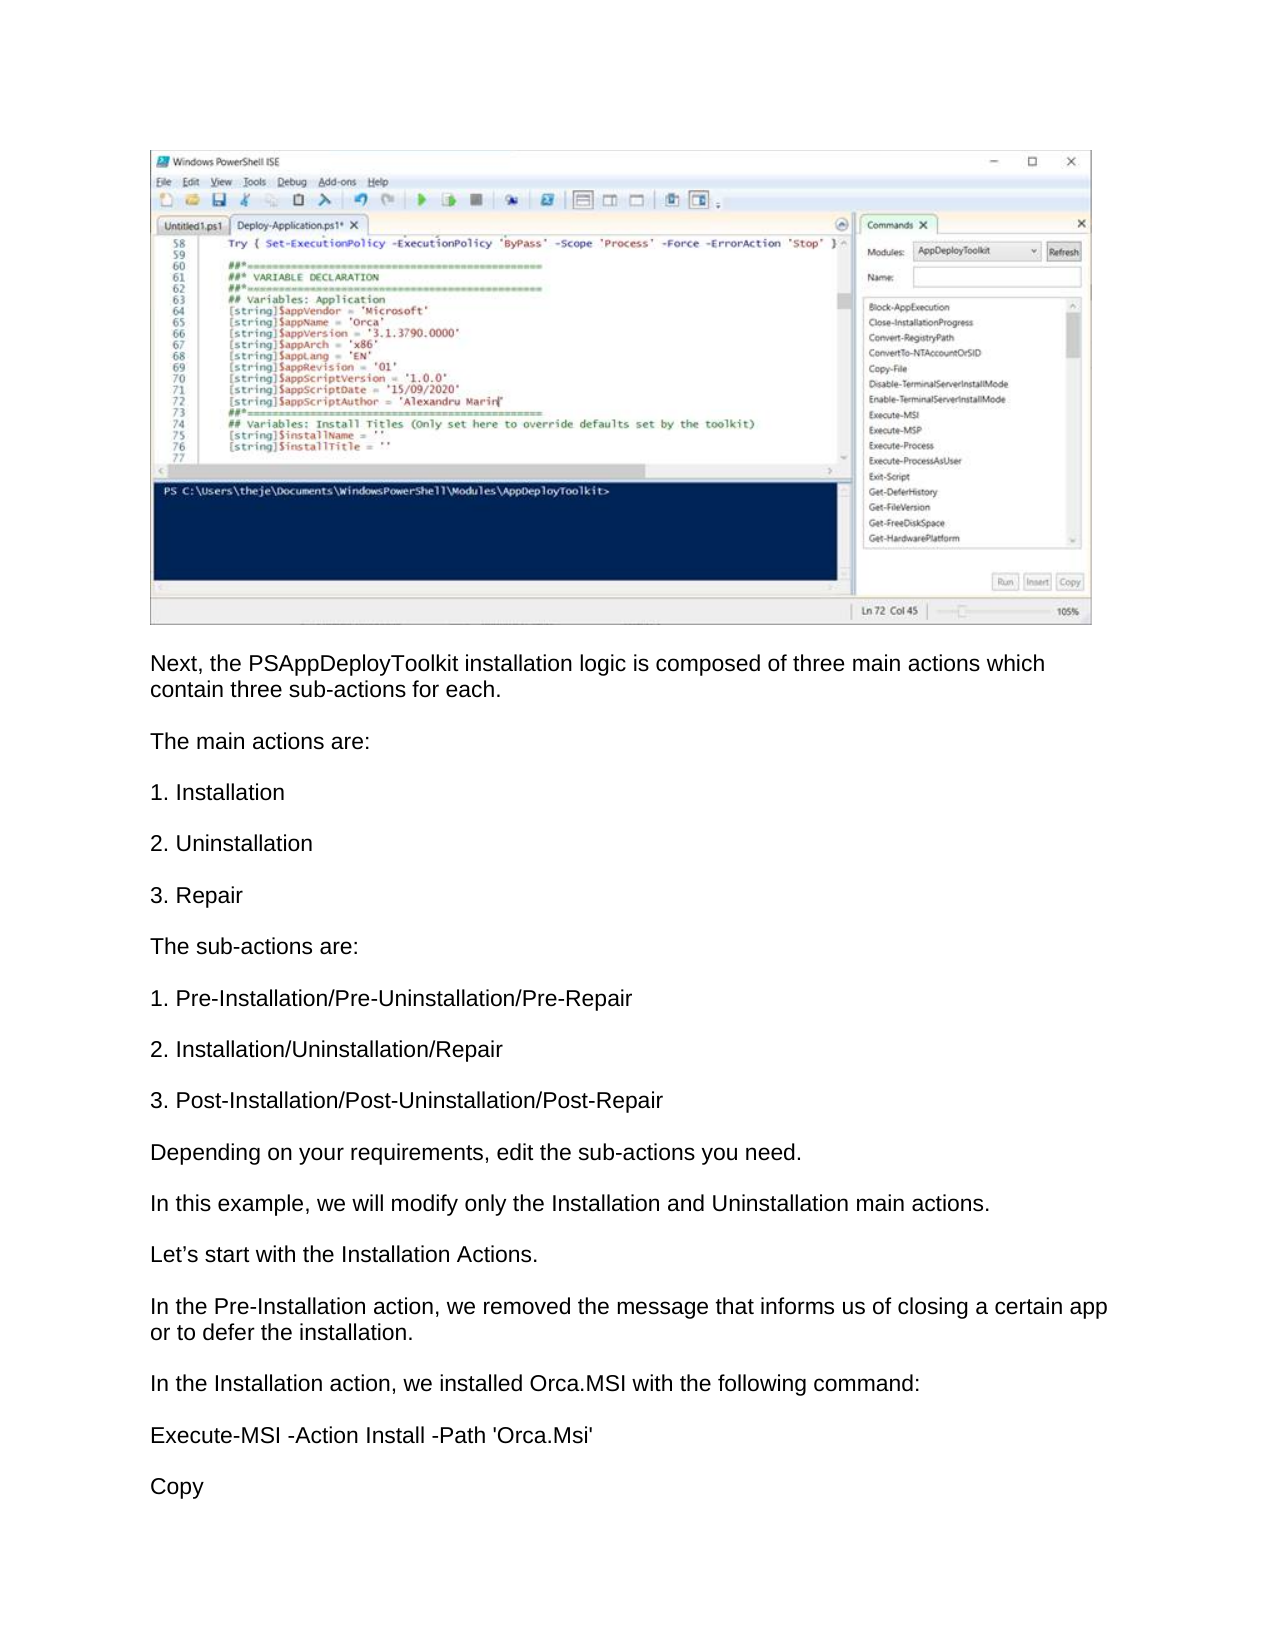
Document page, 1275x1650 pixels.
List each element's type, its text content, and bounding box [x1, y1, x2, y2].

text 3. Post-Installation/Post-Uninstallation/Post-Repair [150, 1087, 1125, 1113]
text The sub-actions are: [150, 933, 1125, 959]
picture [150, 150, 1092, 625]
text 2. Installation/Uninstallation/Repair [150, 1036, 1125, 1062]
text 1. Installation [150, 779, 1125, 805]
text 2. Uninstallation [150, 830, 1125, 857]
text Let’s start with the Installation Actions. [150, 1241, 1125, 1268]
text Copy [150, 1473, 1125, 1499]
text 3. Repair [150, 882, 1125, 908]
text In the Installation action, we installed Orca.MSI with the following command: [150, 1370, 1125, 1397]
text Next, the PSAppDeployToolkit installation logic is composed of three main actions which contain three sub-actions for each. [150, 650, 1125, 703]
text In the Pre-Installation action, we removed the message that informs us of closing a certain app or to defer the installation. [150, 1293, 1125, 1345]
text In this example, we will modify only the Installation and Uninstallation main actions. [150, 1190, 1125, 1216]
text Depending on your requirements, edit the sub-actions you need. [150, 1138, 1125, 1165]
text The main actions are: [150, 728, 1125, 754]
text Execute-MSI -Action Install -Path 'Orca.Msi' [150, 1422, 1125, 1448]
text 1. Pre-Installation/Pre-Uninstallation/Pre-Repair [150, 984, 1125, 1011]
